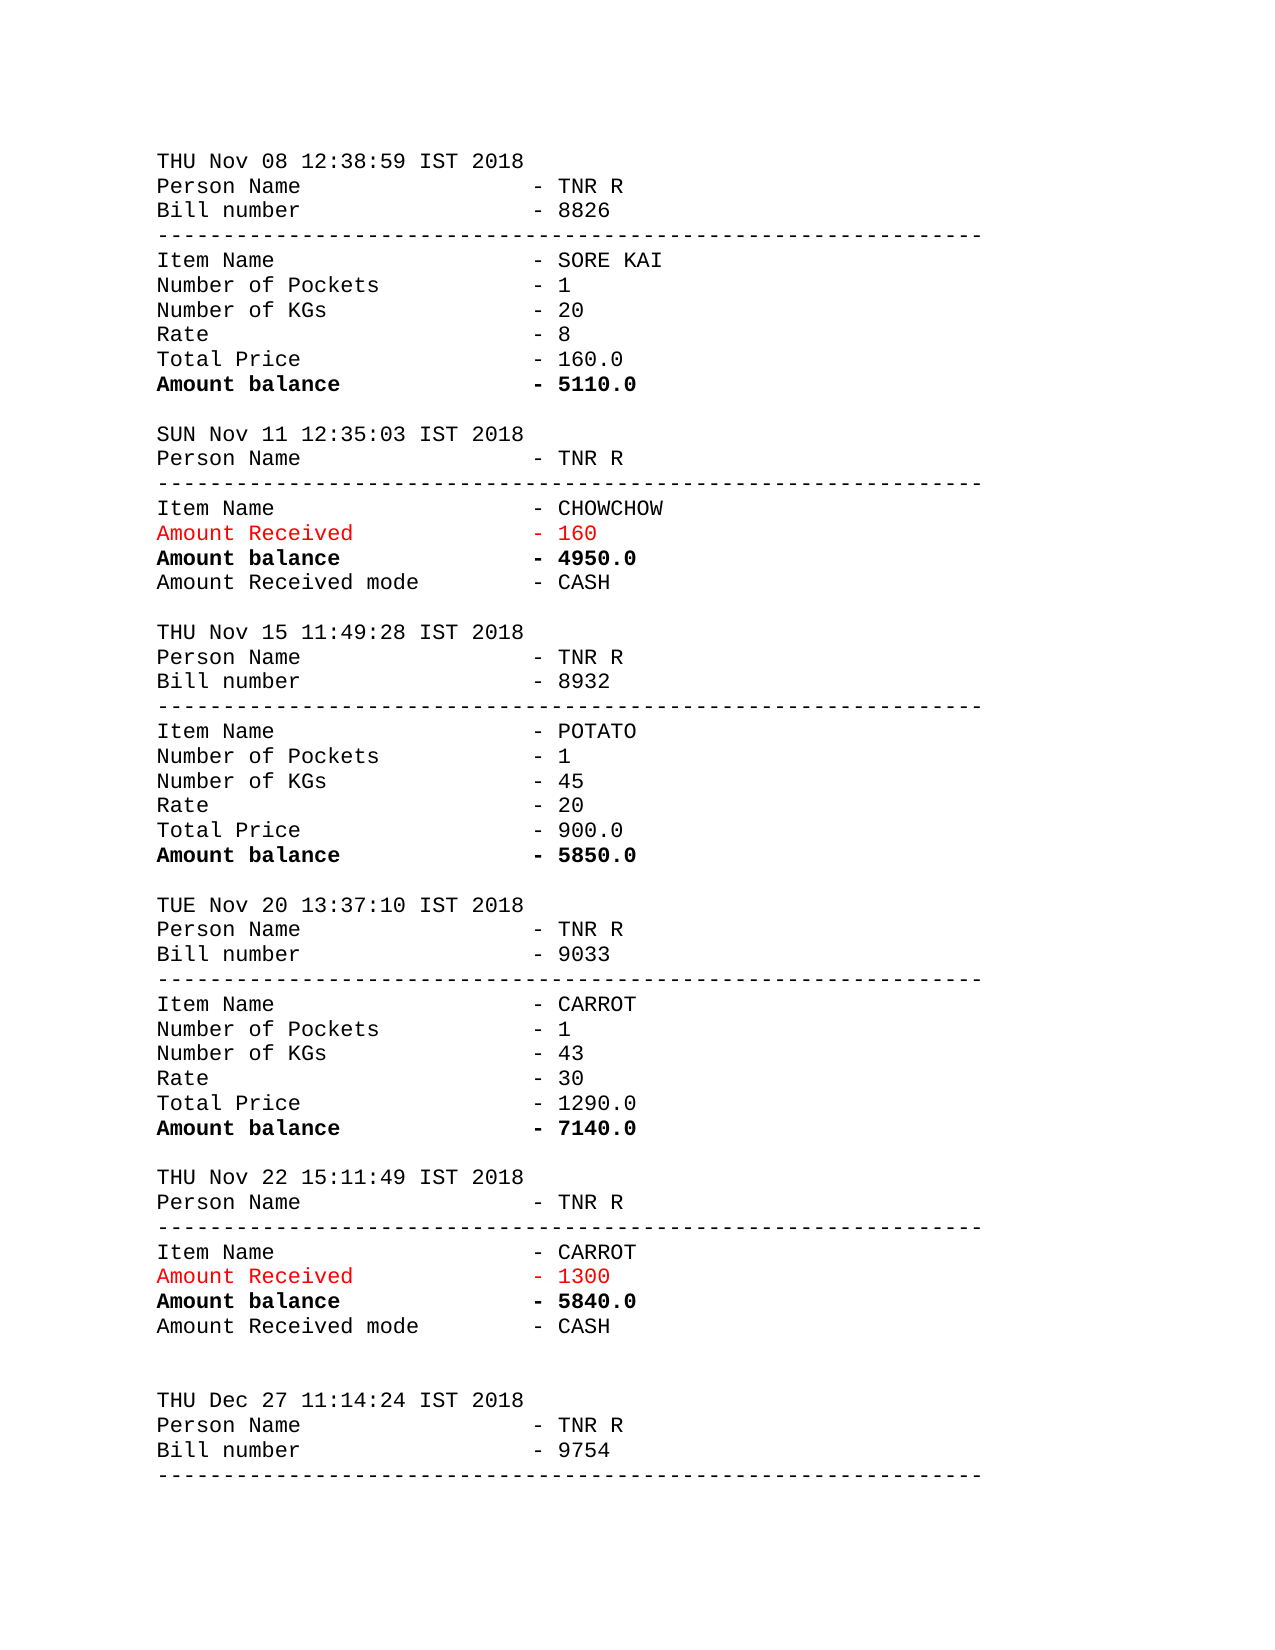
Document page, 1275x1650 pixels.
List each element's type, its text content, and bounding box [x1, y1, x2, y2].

text THU Nov 15 11:49:28 IST 2018 [156, 621, 1118, 646]
text Total Price - 160.0 [156, 348, 1118, 373]
text Number of Pockets - 1 [156, 745, 1118, 770]
text Amount Received mode - CASH [156, 1315, 1118, 1340]
text Item Name - CARROT [156, 1241, 1118, 1266]
text Rate - 8 [156, 323, 1118, 348]
text SUN Nov 11 12:35:03 IST 2018 [156, 423, 1118, 447]
text Bill number - 9033 [156, 943, 1118, 968]
text Amount balance - 5840.0 [156, 1290, 1118, 1315]
text Total Price - 900.0 [156, 819, 1118, 844]
text Amount Received mode - CASH [156, 571, 1118, 596]
text Person Name - TNR R [156, 646, 1118, 671]
text Number of KGs - 20 [156, 299, 1118, 323]
text Amount balance - 4950.0 [156, 547, 1118, 571]
text Number of KGs - 45 [156, 770, 1118, 794]
text Bill number - 8932 [156, 671, 1118, 695]
text --------------------------------------------------------------- [156, 695, 1118, 720]
text Item Name - CARROT [156, 993, 1118, 1018]
text Person Name - TNR R [156, 1414, 1118, 1439]
text --------------------------------------------------------------- [156, 1464, 1118, 1489]
text --------------------------------------------------------------- [156, 1216, 1118, 1241]
text Amount balance - 7140.0 [156, 1117, 1118, 1142]
text Person Name - TNR R [156, 918, 1118, 943]
text Item Name - SORE KAI [156, 249, 1118, 274]
text Amount balance - 5850.0 [156, 844, 1118, 869]
text Person Name - TNR R [156, 447, 1118, 472]
text Number of KGs - 43 [156, 1042, 1118, 1067]
text --------------------------------------------------------------- [156, 968, 1118, 993]
text Total Price - 1290.0 [156, 1092, 1118, 1117]
text TUE Nov 20 13:37:10 IST 2018 [156, 894, 1118, 918]
text THU Dec 27 11:14:24 IST 2018 [156, 1389, 1118, 1414]
text Amount Received - 1300 [156, 1266, 1118, 1290]
text Amount balance - 5110.0 [156, 373, 1118, 398]
text Number of Pockets - 1 [156, 1018, 1118, 1042]
text --------------------------------------------------------------- [156, 224, 1118, 249]
text Number of Pockets - 1 [156, 274, 1118, 299]
text Bill number - 9754 [156, 1439, 1118, 1464]
text THU Nov 08 12:38:59 IST 2018 [156, 150, 1118, 175]
text Item Name - POTATO [156, 720, 1118, 745]
text Person Name - TNR R [156, 1191, 1118, 1216]
text Rate - 20 [156, 794, 1118, 819]
text --------------------------------------------------------------- [156, 472, 1118, 497]
text Amount Received - 160 [156, 522, 1118, 547]
text Rate - 30 [156, 1067, 1118, 1092]
text THU Nov 22 15:11:49 IST 2018 [156, 1166, 1118, 1191]
text Bill number - 8826 [156, 199, 1118, 224]
text Item Name - CHOWCHOW [156, 497, 1118, 522]
text Person Name - TNR R [156, 175, 1118, 199]
